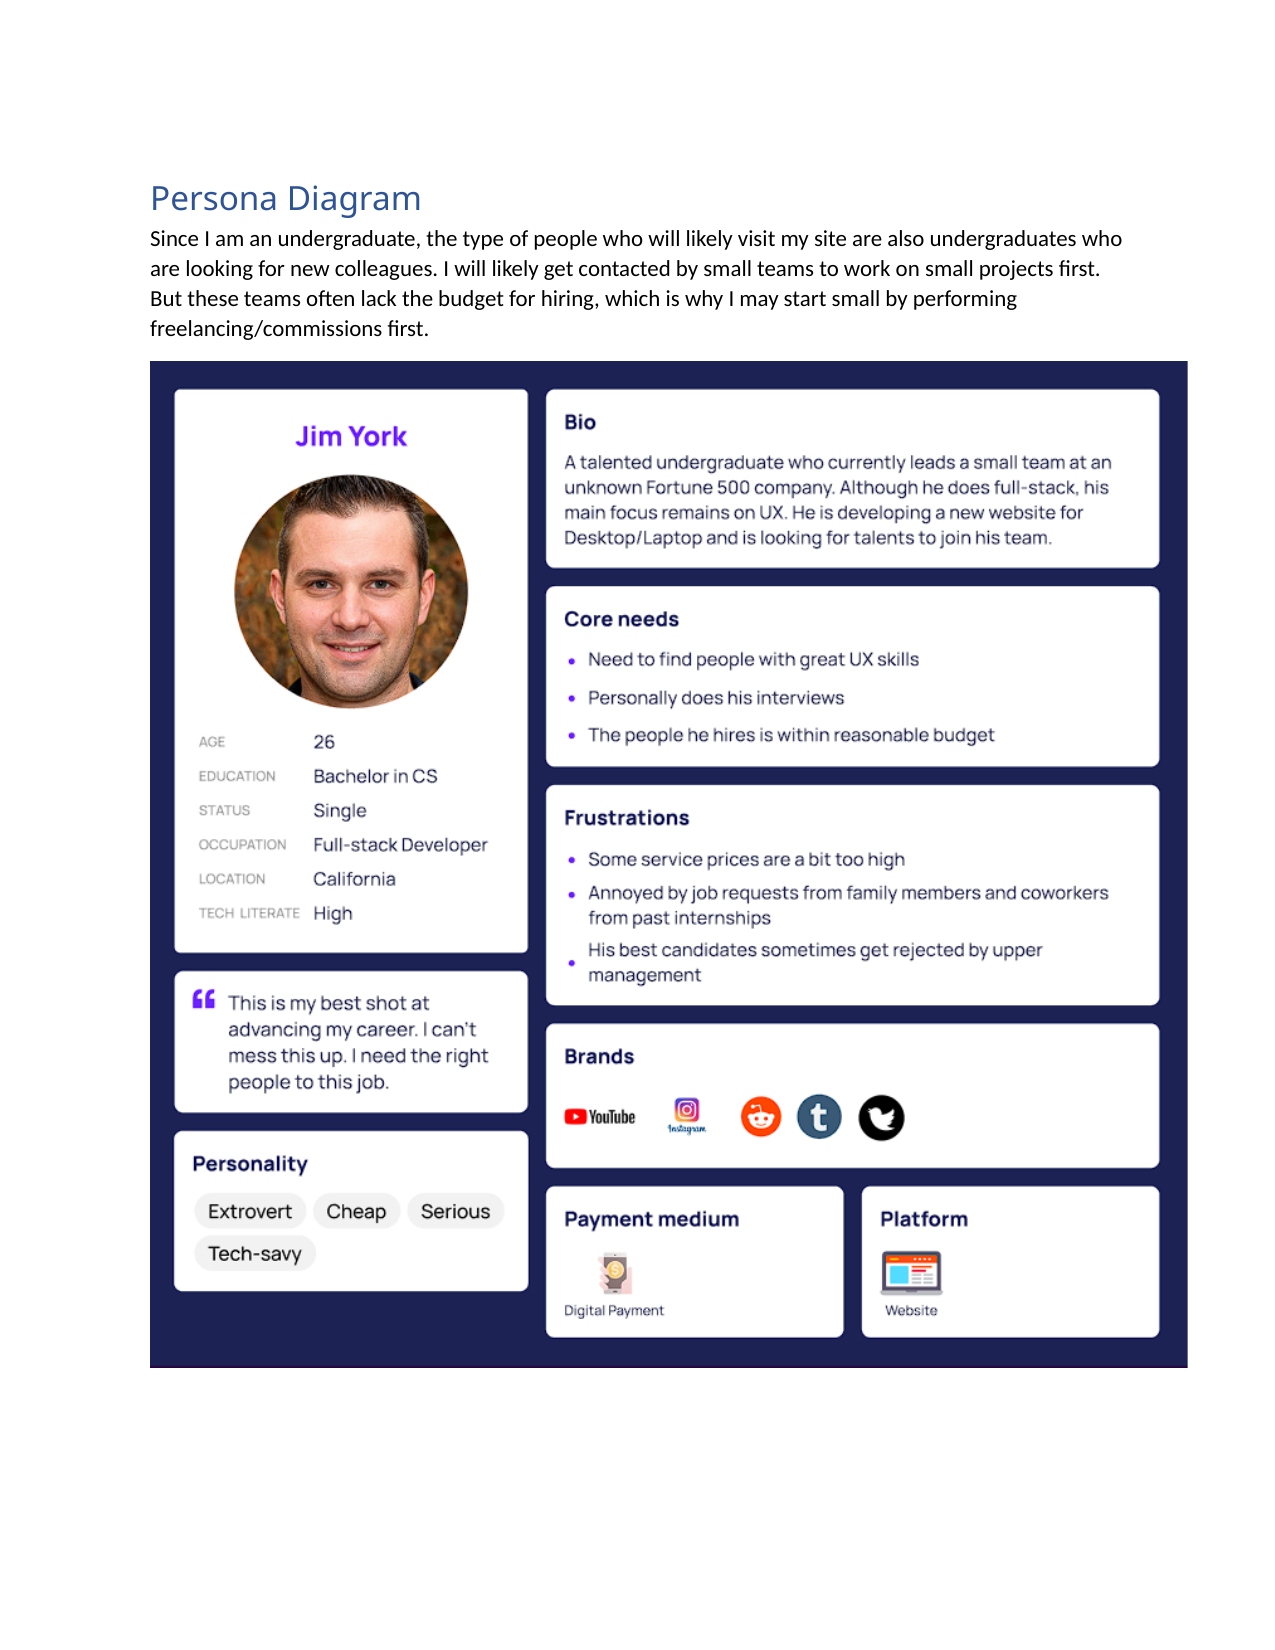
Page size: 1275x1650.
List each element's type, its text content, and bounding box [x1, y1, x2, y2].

subtitle Persona Diagram [150, 175, 1125, 220]
picture [150, 361, 1188, 1368]
text Since I am an undergraduate, the type of people who will likely visit my site are also undergraduates who are looking for new colleagues. I will likely get contacted by small teams to work on small projects first. But these teams often lack the budget for hiring, which is why I may start small by performing freelancing/commissions first. [150, 224, 1125, 343]
